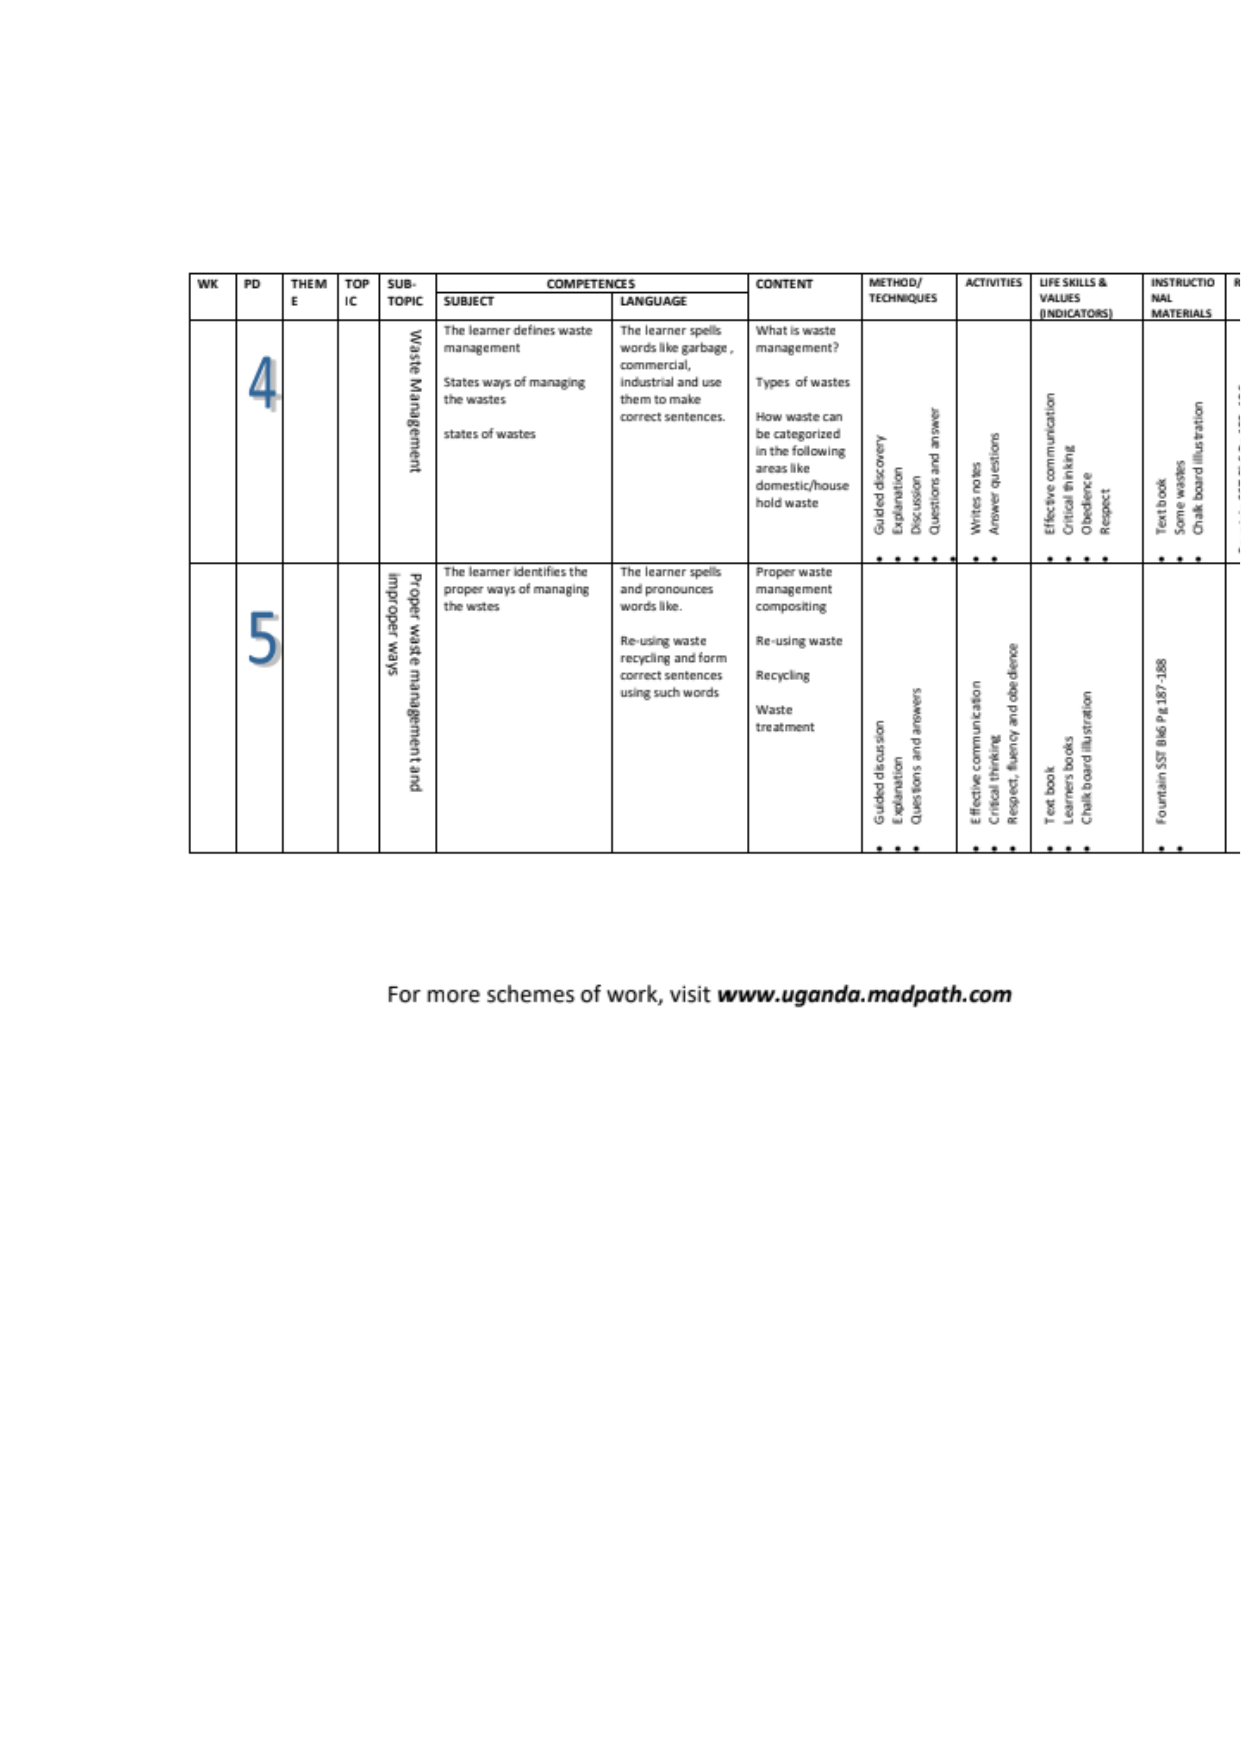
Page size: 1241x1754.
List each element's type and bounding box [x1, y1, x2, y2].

picture [110, 150, 1241, 1754]
